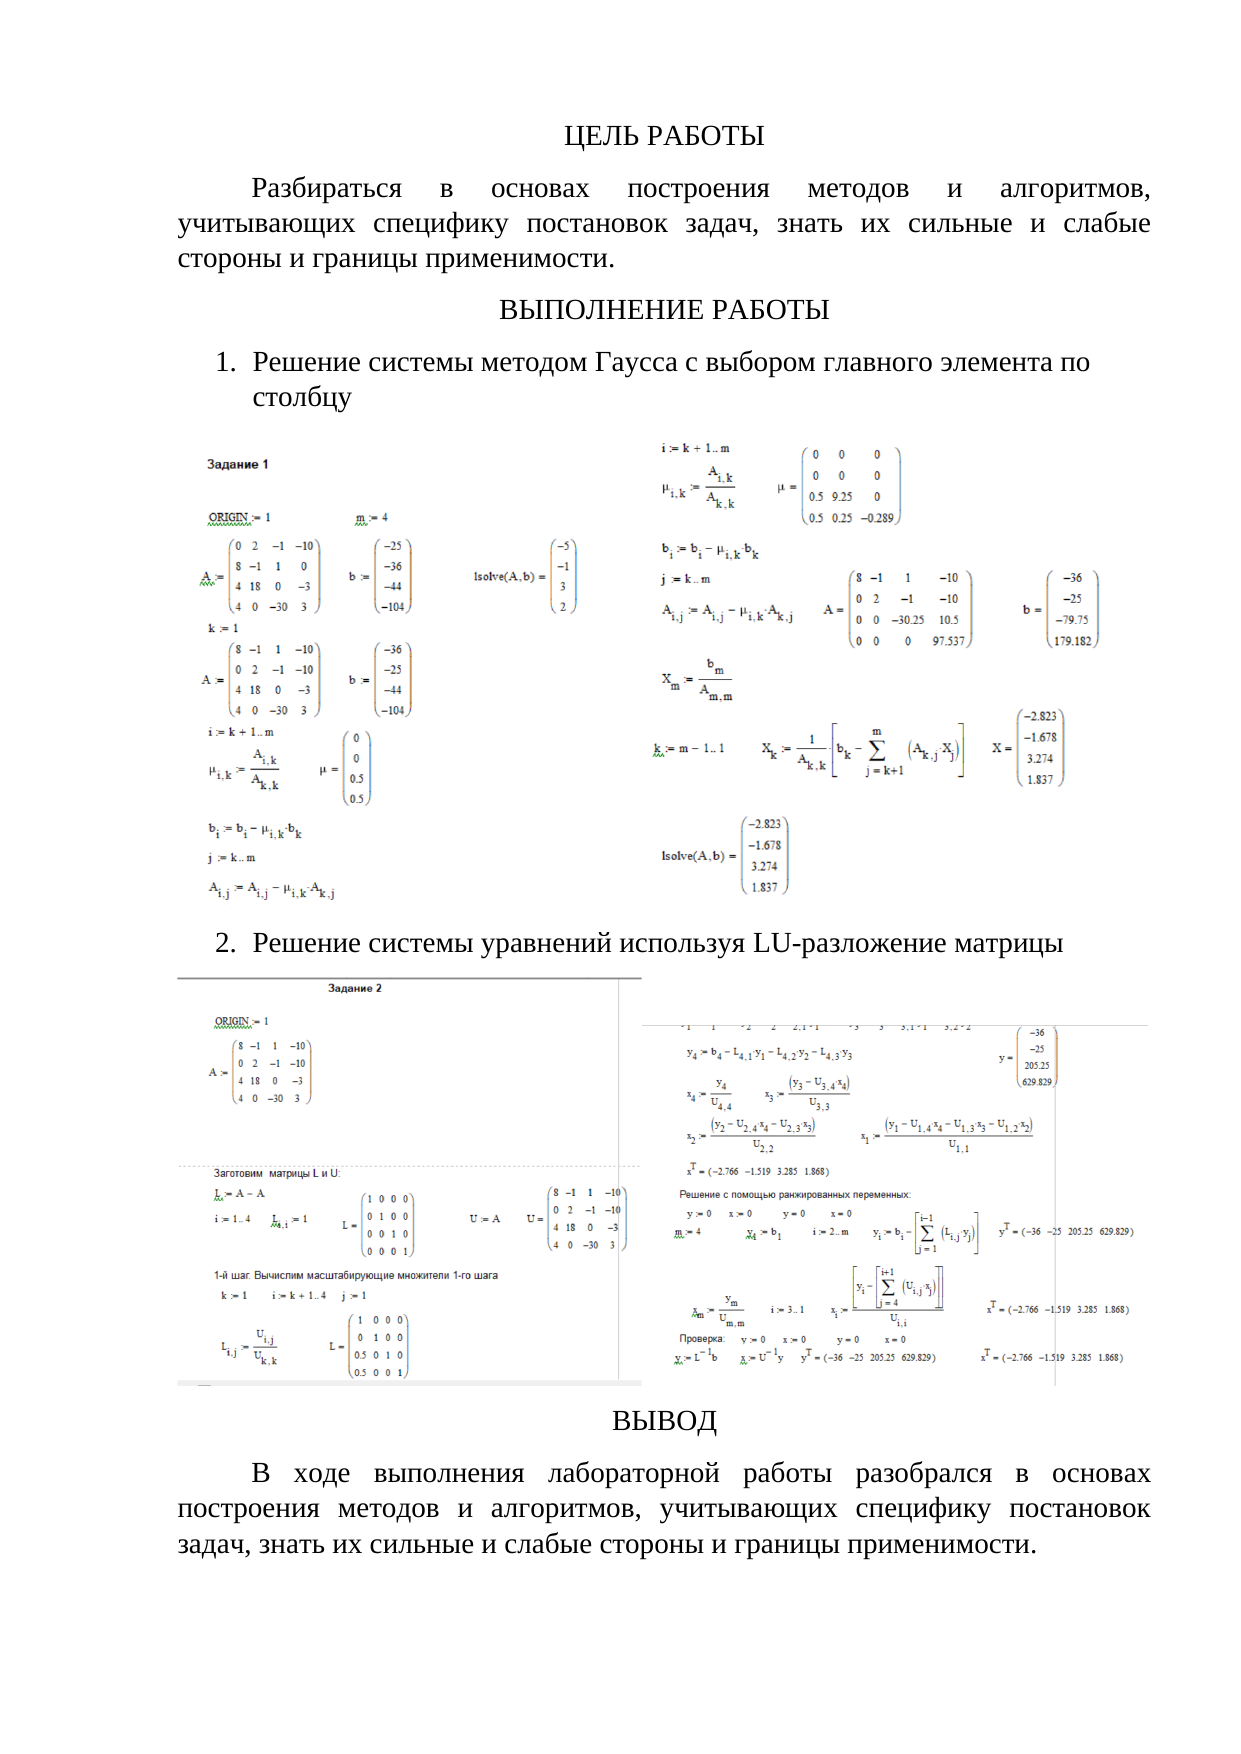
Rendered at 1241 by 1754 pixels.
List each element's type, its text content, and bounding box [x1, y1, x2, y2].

text Разбираться в основах построения методов и алгоритмов, учитывающих специфику постановок задач, знать их сильные и слабые стороны и границы применимости. [177, 170, 1152, 274]
picture [177, 977, 1148, 1386]
text В ходе выполнения лабораторной работы разобрался в основах построения методов и алгоритмов, учитывающих специфику постановок задач, знать их сильные и слабые стороны и границы применимости. [177, 1455, 1152, 1559]
list Решение системы методом Гаусса с выбором главного элемента по столбцу [215, 344, 1152, 413]
picture [177, 431, 1136, 908]
list Решение системы уравнений используя LU-разложение матрицы [215, 925, 1152, 959]
text ВЫВОД [177, 1403, 1152, 1437]
text ВЫПОЛНЕНИЕ РАБОТЫ [177, 292, 1152, 326]
text ЦЕЛЬ РАБОТЫ [177, 118, 1152, 152]
